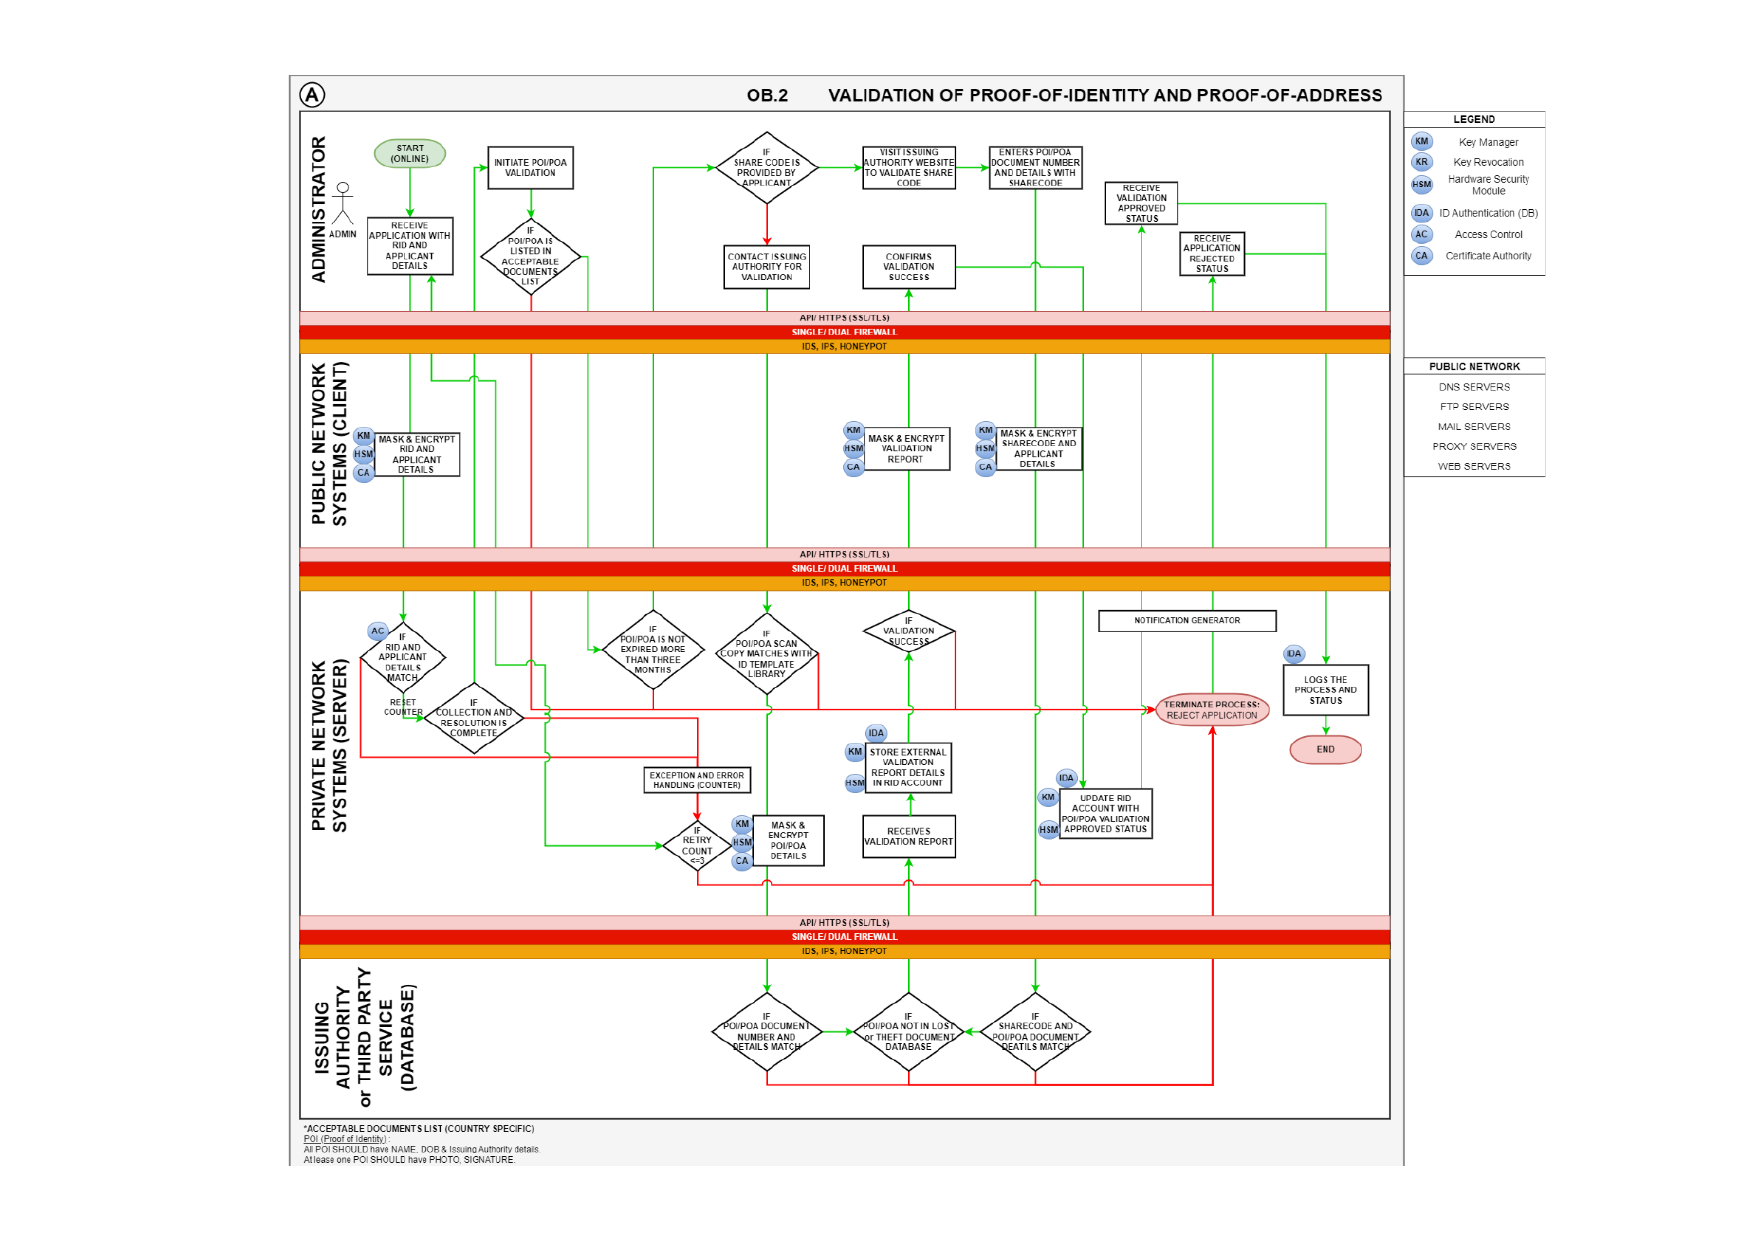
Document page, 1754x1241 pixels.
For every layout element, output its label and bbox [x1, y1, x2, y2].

picture [239, 75, 1546, 1166]
